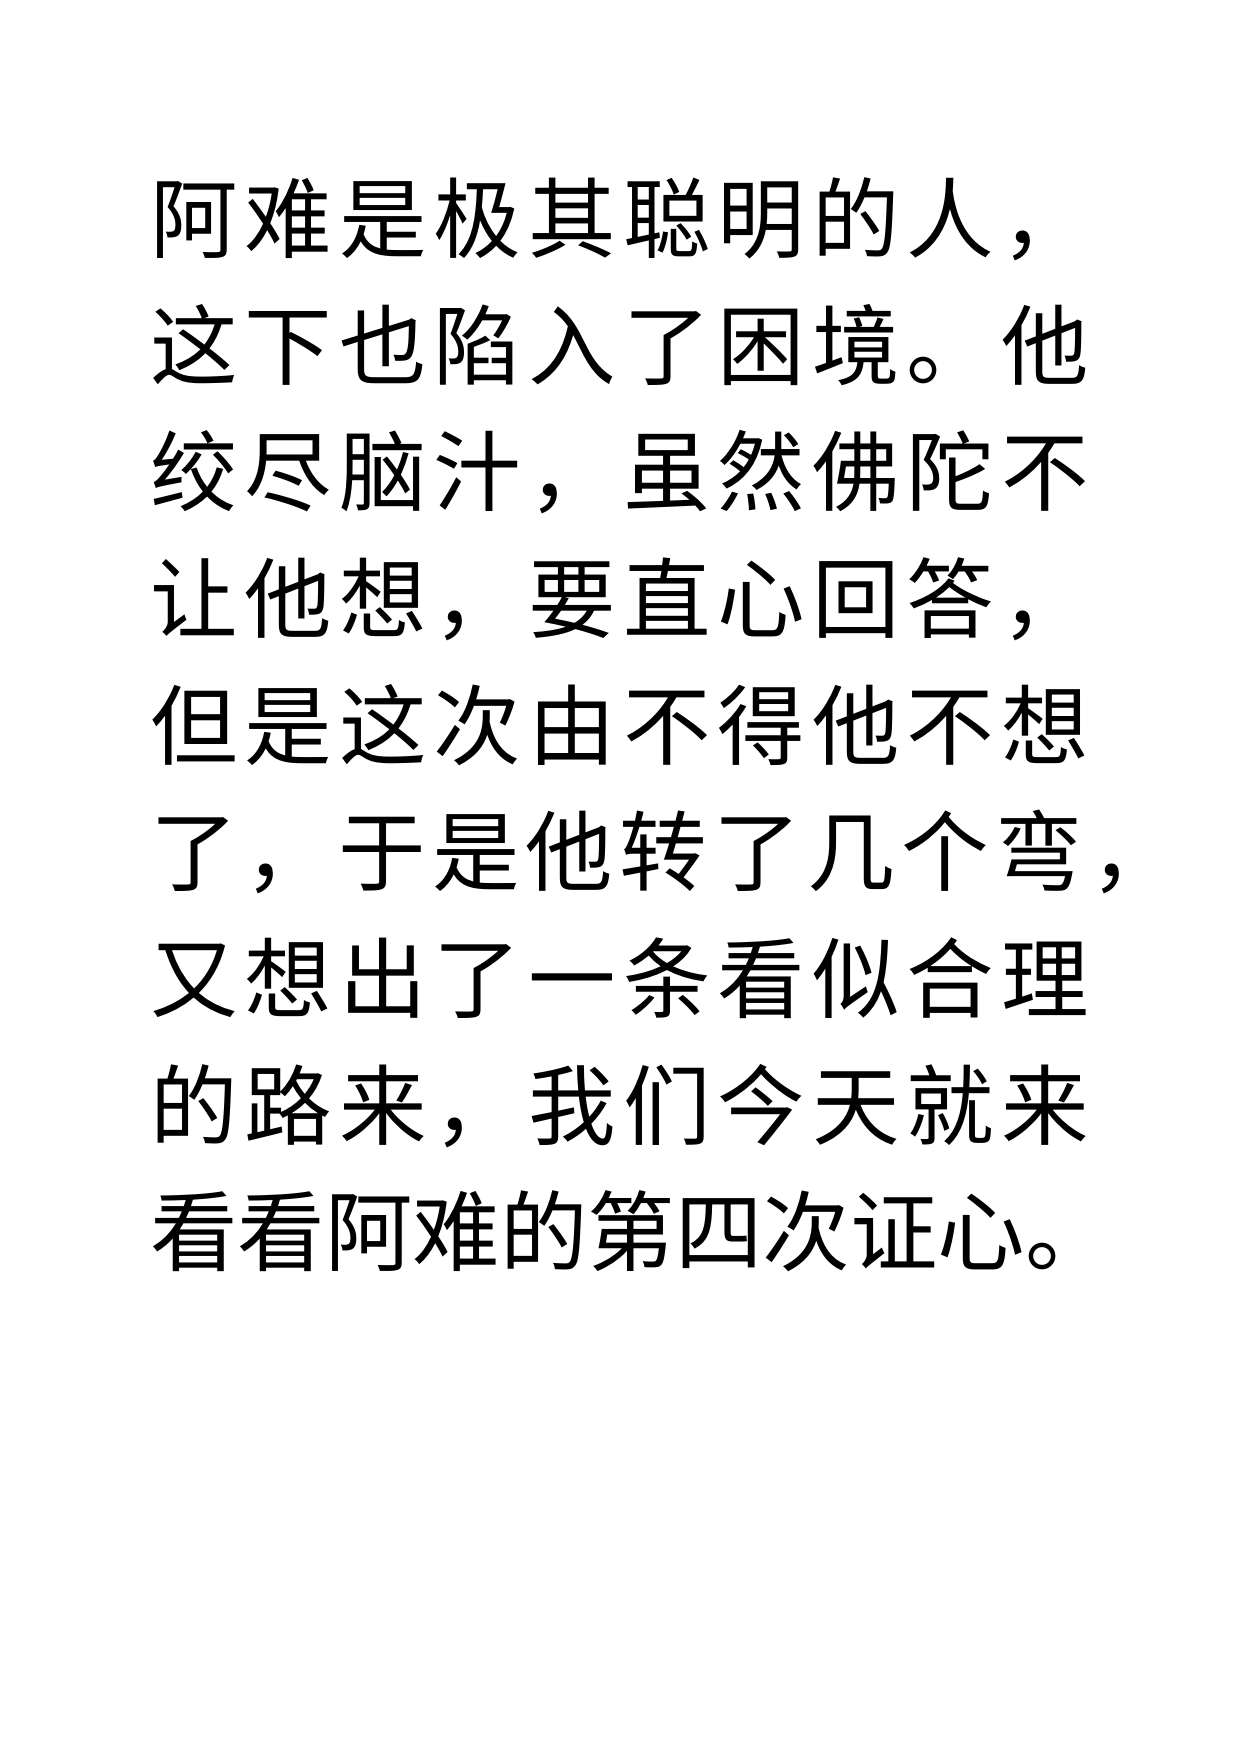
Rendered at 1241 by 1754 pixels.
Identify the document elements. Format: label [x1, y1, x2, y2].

text [150, 150, 1090, 1290]
